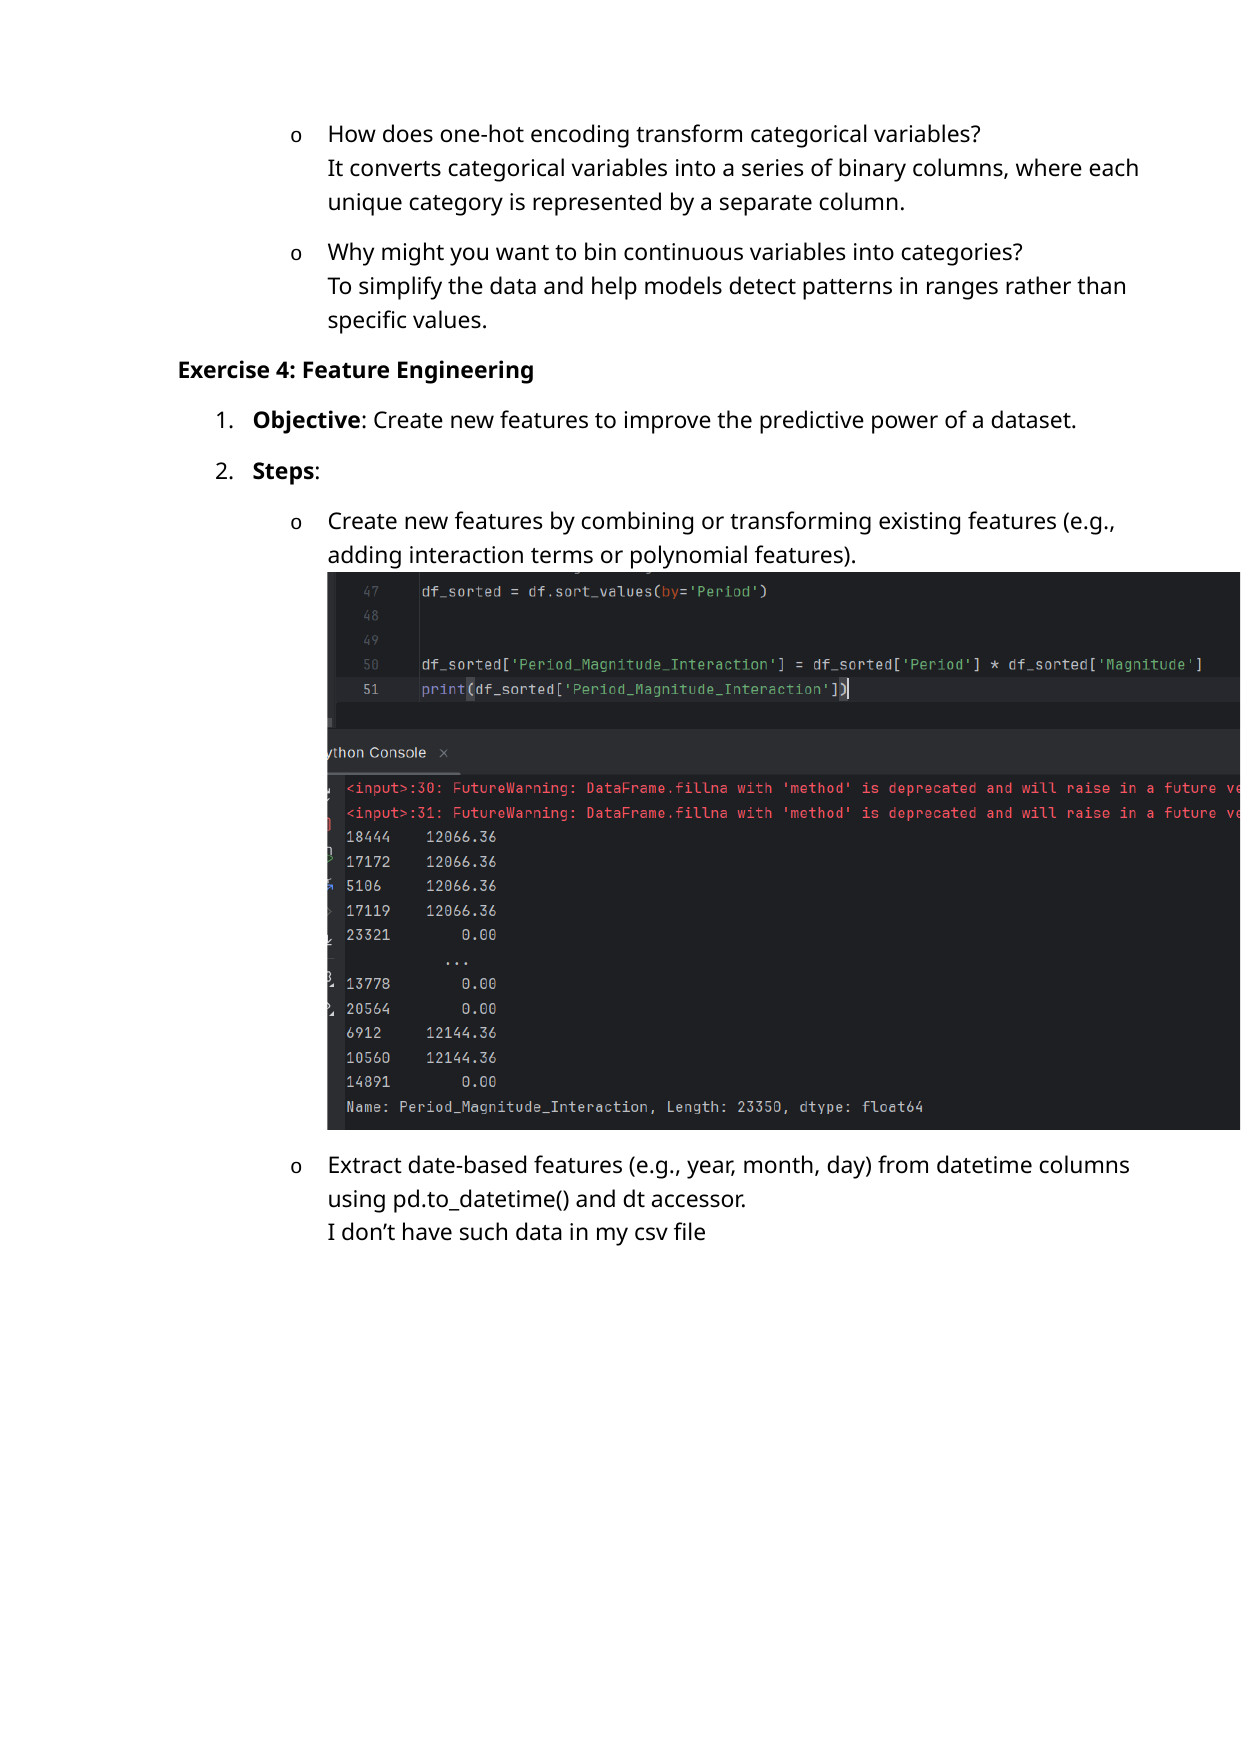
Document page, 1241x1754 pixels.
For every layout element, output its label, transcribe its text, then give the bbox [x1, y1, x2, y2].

list Steps: [215, 455, 1152, 486]
text Exercise 4: Feature Engineering [177, 354, 1152, 385]
list Extract date-based features (e.g., year, month, day) from datetime columns using pd.to_datetime() and dt accessor. I don’t have such data in my csv file [290, 1149, 1152, 1248]
list Objective: Create new features to improve the predictive power of a dataset. [215, 404, 1152, 436]
picture [327, 572, 1241, 1130]
list How does one-hot encoding transform categorical variables? It converts categorical variables into a series of binary columns, where each unique category is represented by a separate column. [290, 118, 1152, 217]
list Why might you want to bin continuous variables into categories? To simplify the data and help models detect patterns in ranges rather than specific values. [290, 236, 1152, 335]
